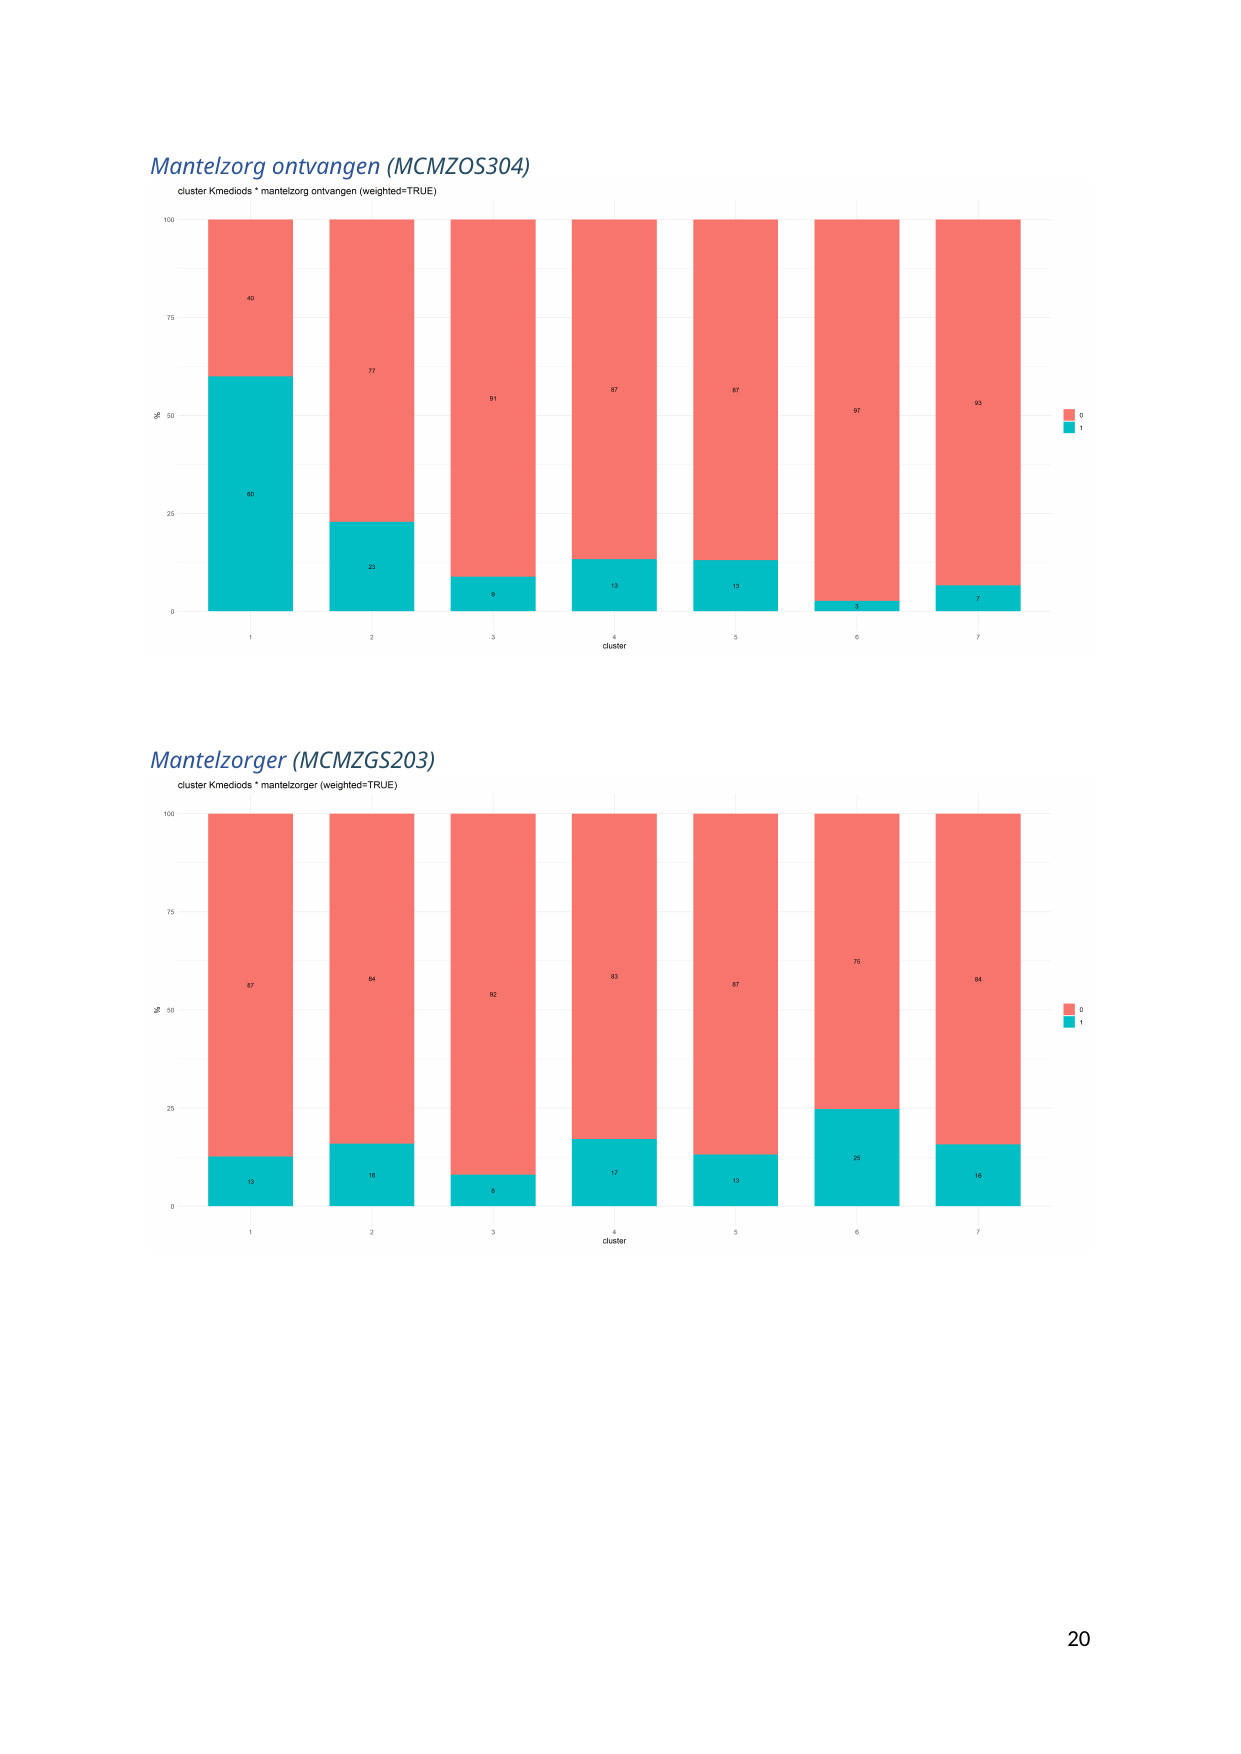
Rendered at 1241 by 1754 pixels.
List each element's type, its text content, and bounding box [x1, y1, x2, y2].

picture [150, 778, 1091, 1249]
picture [150, 183, 1091, 654]
subtitle Mantelzorg ontvangen (MCMZOS304) [150, 150, 1090, 181]
subtitle Mantelzorger (MCMZGS203) [150, 744, 1090, 776]
